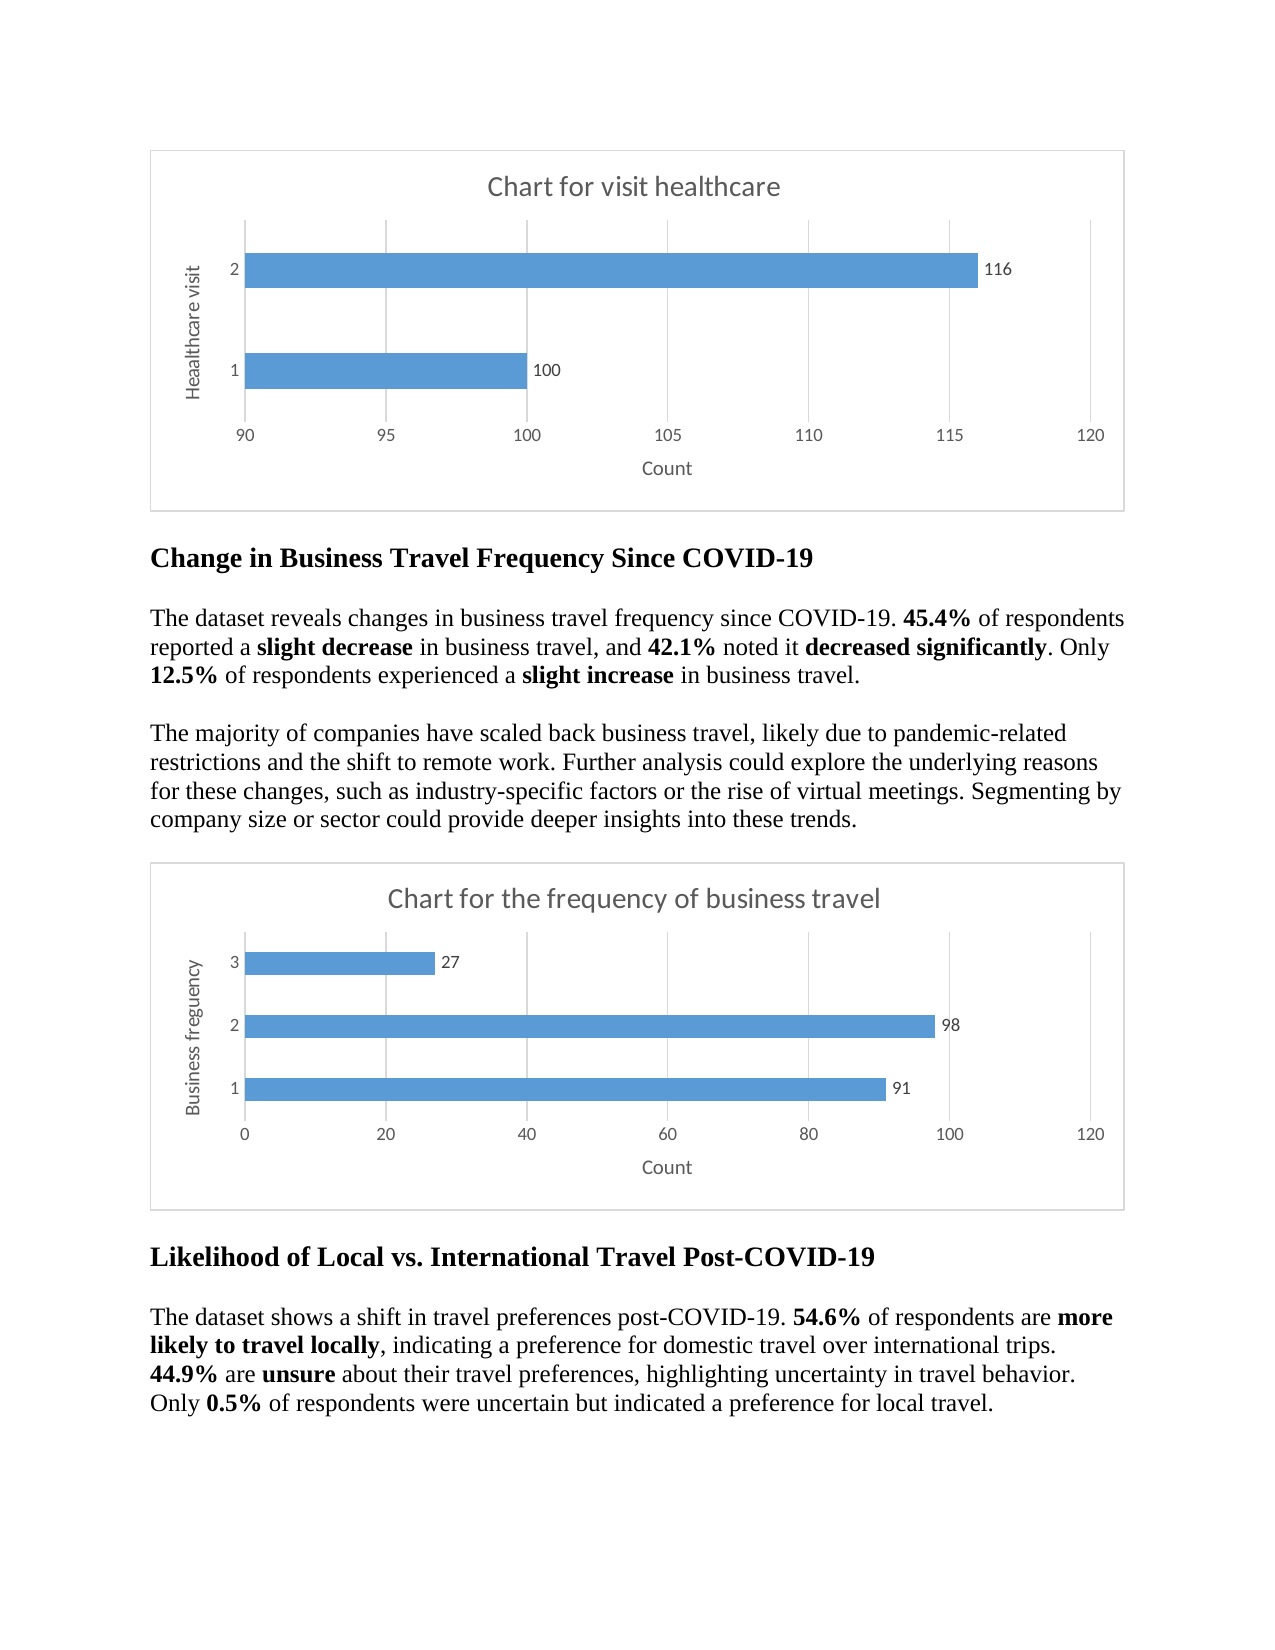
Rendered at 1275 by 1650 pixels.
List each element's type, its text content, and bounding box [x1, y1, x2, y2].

text The majority of companies have scaled back business travel, likely due to pandemic-related restrictions and the shift to remote work. Further analysis could explore the underlying reasons for these changes, such as industry-specific factors or the rise of virtual meetings. Segmenting by company size or sector could provide deeper insights into these trends. [150, 718, 1125, 833]
text The dataset shows a shift in travel preferences post-COVID-19. 54.6% of respondents are more likely to travel locally, indicating a preference for domestic travel over international trips. 44.9% are unsure about their travel preferences, highlighting uncertainty in travel behavior. Only 0.5% of respondents were uncertain but indicated a preference for local travel. [150, 1302, 1125, 1417]
text The dataset reveals changes in business travel frequency since COVID-19. 45.4% of respondents reported a slight decrease in business travel, and 42.1% noted it decreased significantly. Only 12.5% of respondents experienced a slight increase in business travel. [150, 603, 1125, 689]
subtitle Change in Business Travel Frequency Since COVID-19 [150, 541, 1125, 574]
subtitle Likelihood of Local vs. International Travel Post-COVID-19 [150, 1240, 1125, 1272]
